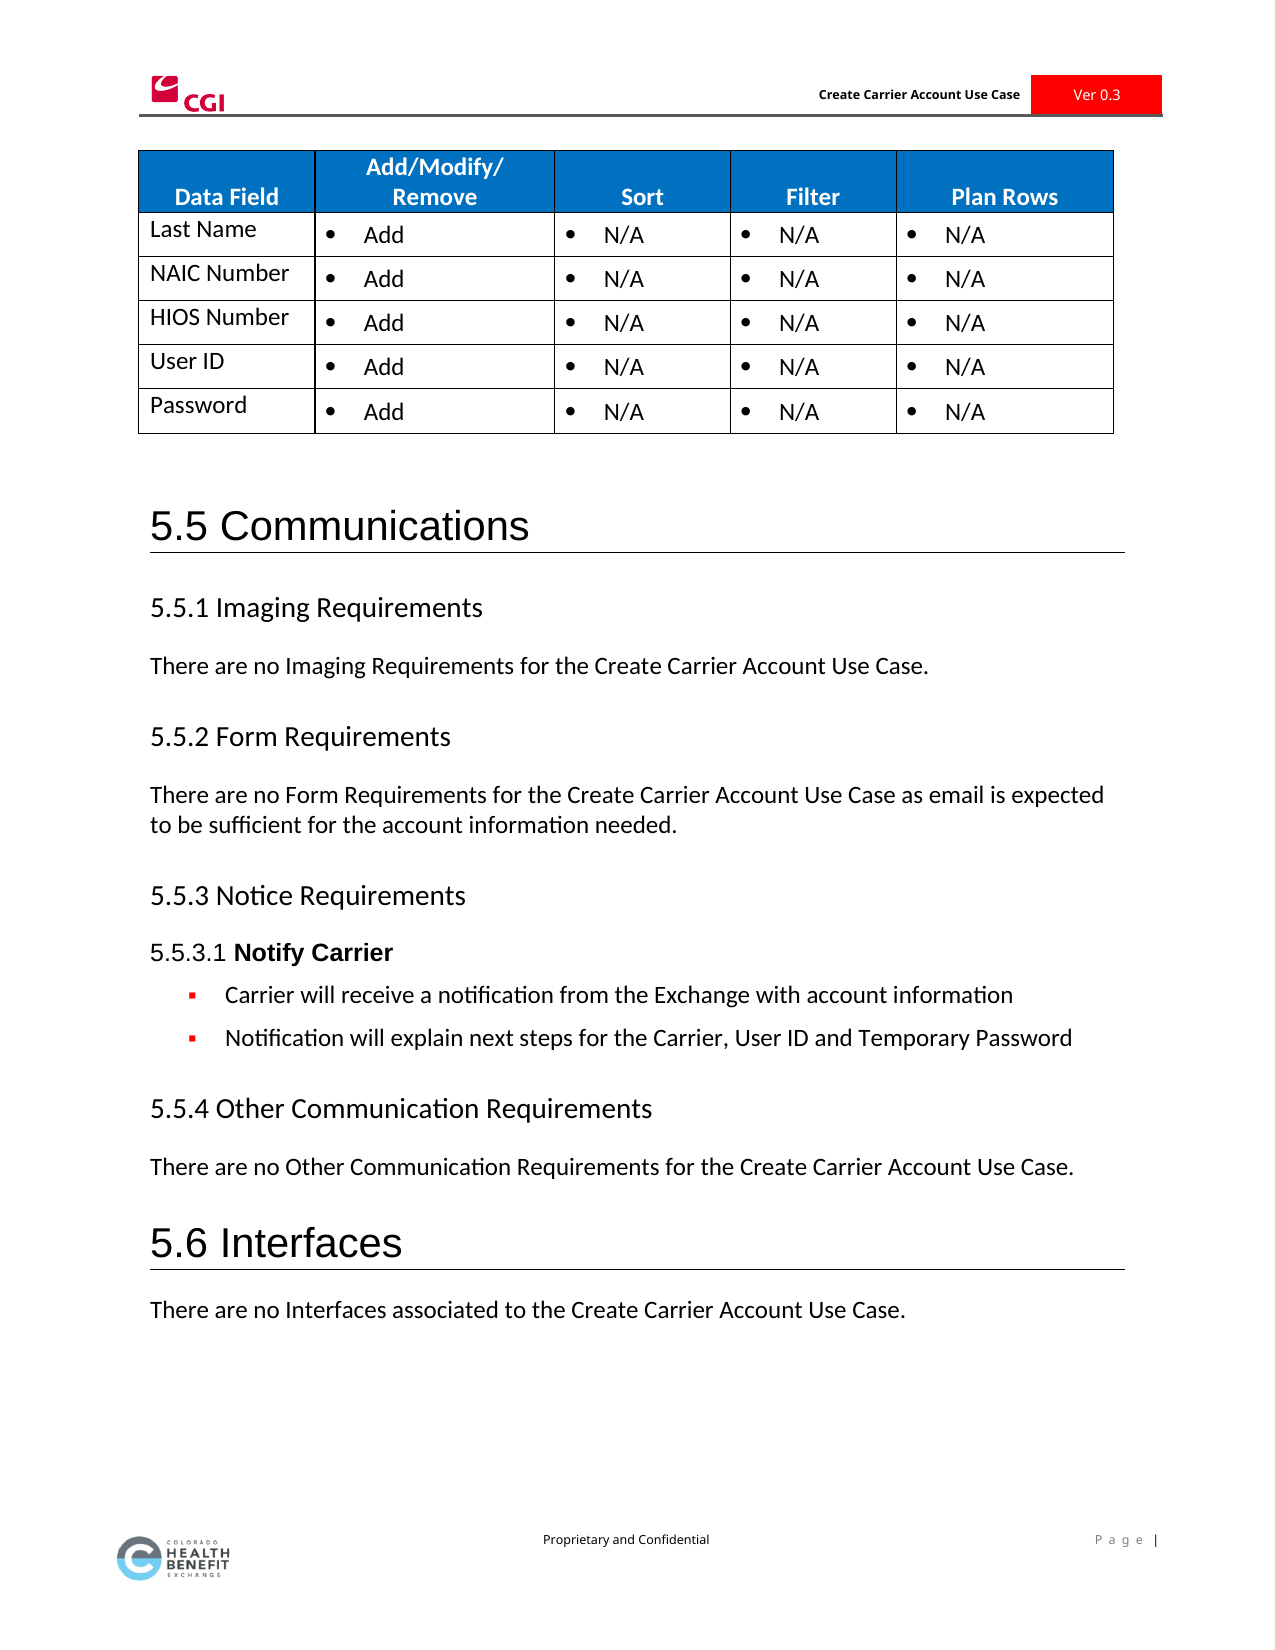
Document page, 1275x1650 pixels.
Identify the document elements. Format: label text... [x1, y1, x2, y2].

table_header Filter [731, 151, 896, 212]
table_cell N/A [555, 345, 730, 388]
table_cell HIOS Number [139, 301, 314, 344]
table_header Sort [555, 151, 730, 212]
table_cell N/A [897, 301, 1113, 344]
text Notification will explain next steps for the Carrier, User ID and Temporary Password [187, 1022, 1125, 1053]
table_cell N/A [731, 257, 896, 300]
table_cell Add [316, 301, 554, 344]
table_cell N/A [897, 345, 1113, 388]
table_cell Last Name [139, 213, 314, 256]
text Carrier will receive a notification from the Exchange with account information [187, 979, 1125, 1010]
subtitle Form Requirements [150, 718, 1125, 754]
table_cell N/A [555, 213, 730, 256]
table_cell Add [316, 257, 554, 300]
subtitle Notify Carrier [150, 938, 1125, 967]
table_cell N/A [897, 389, 1113, 432]
table_cell N/A [731, 345, 896, 388]
picture [112, 1531, 239, 1584]
subtitle Other Communication Requirements [150, 1090, 1125, 1126]
table_cell N/A [555, 389, 730, 432]
table_cell N/A [555, 301, 730, 344]
subtitle Interfaces [150, 1219, 1125, 1269]
table_cell N/A [897, 213, 1113, 256]
table_header Plan Rows [897, 151, 1113, 212]
table_cell Add [316, 389, 554, 432]
subtitle Imaging Requirements [150, 589, 1125, 625]
list There are no Other Communication Requirements for the Create Carrier Account Use Case. [150, 1151, 1125, 1181]
table_header Data Field [139, 151, 314, 212]
table_cell N/A [555, 257, 730, 300]
picture [150, 75, 226, 114]
table_cell N/A [897, 257, 1113, 300]
subtitle Notice Requirements [150, 877, 1125, 913]
subtitle Communications [150, 501, 1125, 552]
list There are no Imaging Requirements for the Create Carrier Account Use Case. [150, 650, 1125, 681]
table_cell N/A [731, 301, 896, 344]
table_cell Password [139, 389, 314, 432]
table_cell User ID [139, 345, 314, 388]
table_cell Add [316, 345, 554, 388]
table_cell NAIC Number [139, 257, 314, 300]
table_cell N/A [731, 389, 896, 432]
table_header Add/Modify/Remove [316, 151, 554, 212]
list There are no Form Requirements for the Create Carrier Account Use Case as email is expected to be sufficient for the account information needed. [150, 779, 1125, 840]
table_cell N/A [731, 213, 896, 256]
list There are no Interfaces associated to the Create Carrier Account Use Case. [150, 1294, 1125, 1325]
table_cell Add [316, 213, 554, 256]
